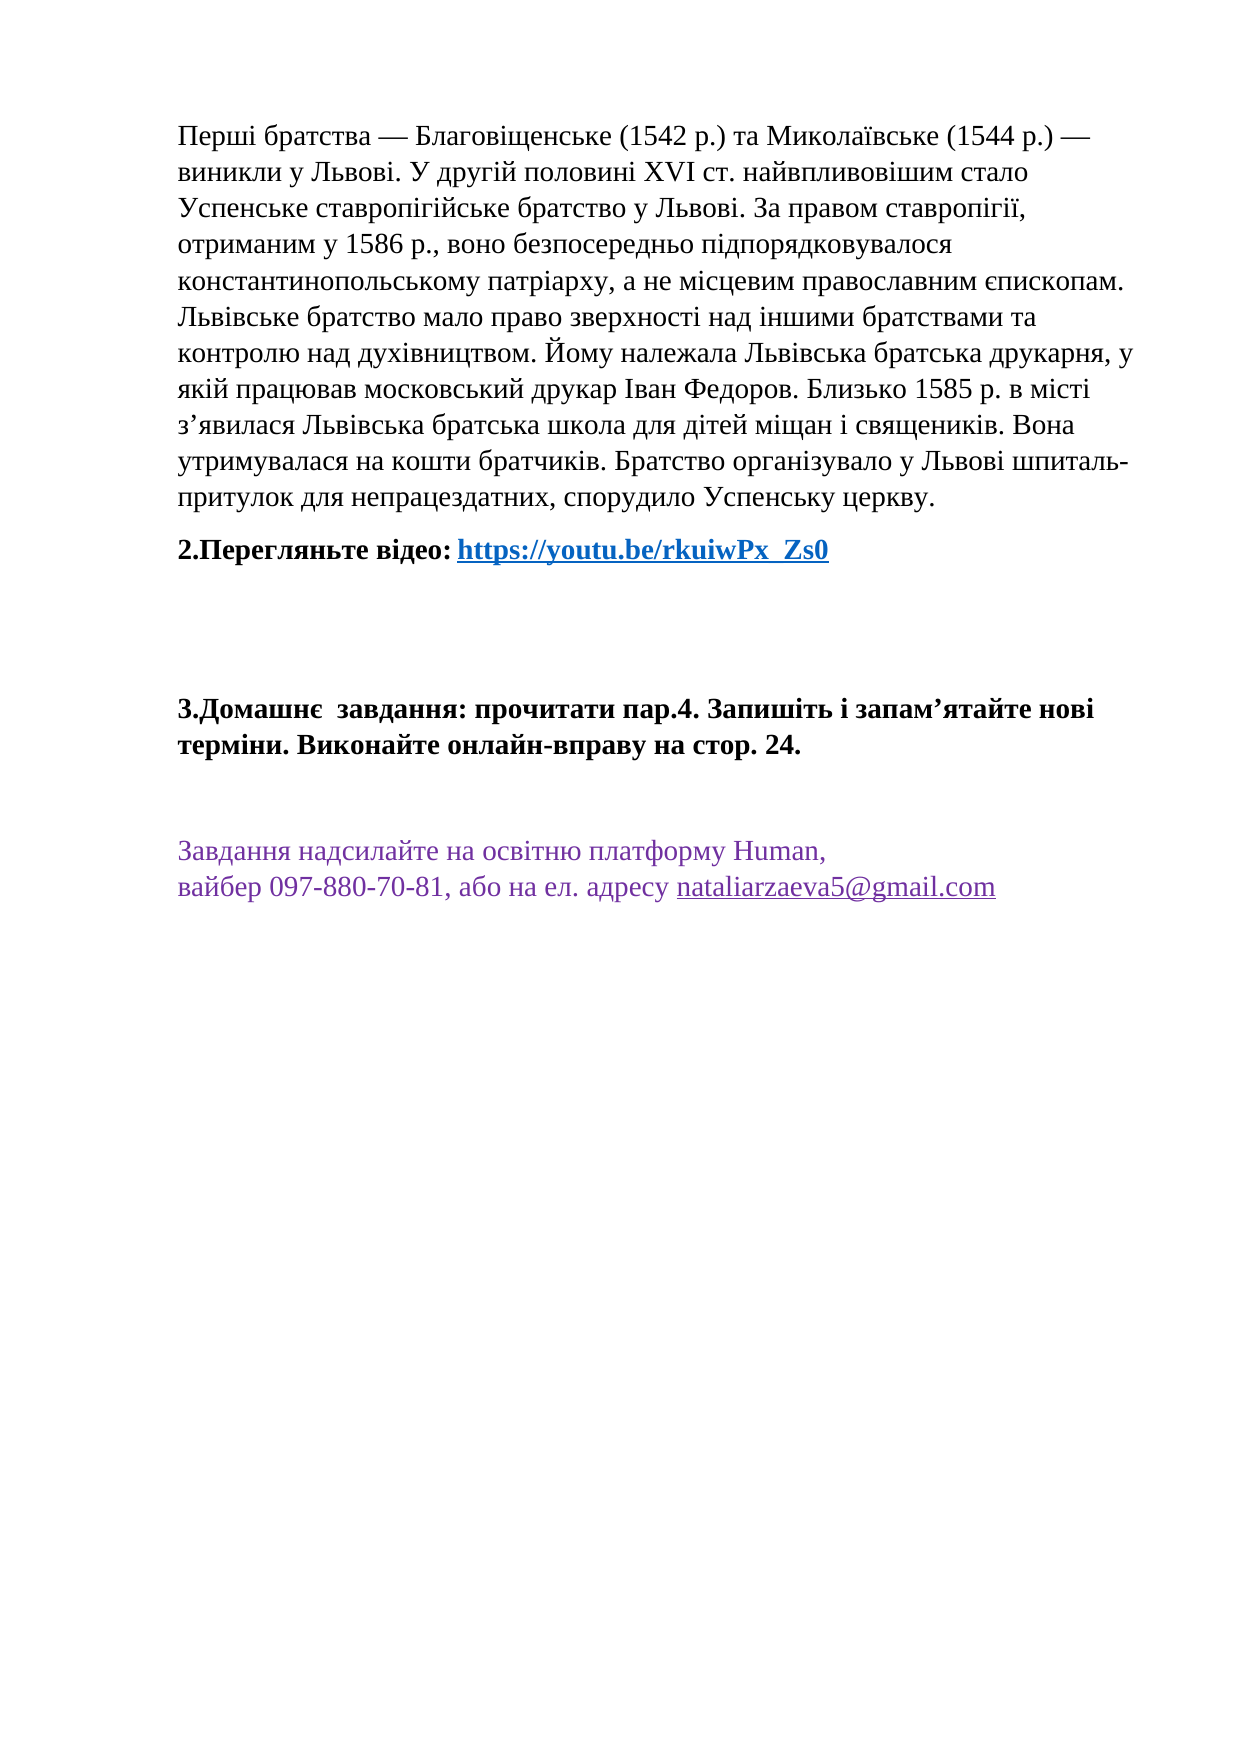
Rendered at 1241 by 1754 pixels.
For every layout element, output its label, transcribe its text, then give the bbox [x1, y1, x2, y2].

text Завдання надсилайте на освітню платформу Human, вайбер 097-880-70-81, або на ел. адресу nataliarzaeva5@gmail.com [177, 833, 1152, 902]
text 2.Перегляньте відео: https://youtu.be/rkuiwPx_Zs0 [177, 532, 1152, 566]
text Перші братства — Благовіщенське (1542 р.) та Миколаївське (1544 р.) — виникли у Львові. У другій половині XVI ст. найвпливовішим стало Успенське ставропігійське братство у Львові. За правом ставропігії, отриманим у 1586 р., воно безпосередньо підпорядковувалося константинопольському патріарху, а не місцевим православним єпископам. Львівське братство мало право зверхності над іншими братствами та контролю над духівництвом. Йому належала Львівська братська друкарня, у якій працював московський друкар Іван Федоров. Близько 1585 р. в місті з’явилася Львівська братська школа для дітей міщан і священиків. Вона утримувалася на кошти братчиків. Братство організувало у Львові шпиталь-притулок для непрацездатних, спорудило Успенську церкву. [177, 118, 1152, 513]
text 3.Домашнє завдання: прочитати пар.4. Запишіть і запам’ятайте нові терміни. Виконайте онлайн-вправу на стор. 24. [177, 691, 1152, 761]
